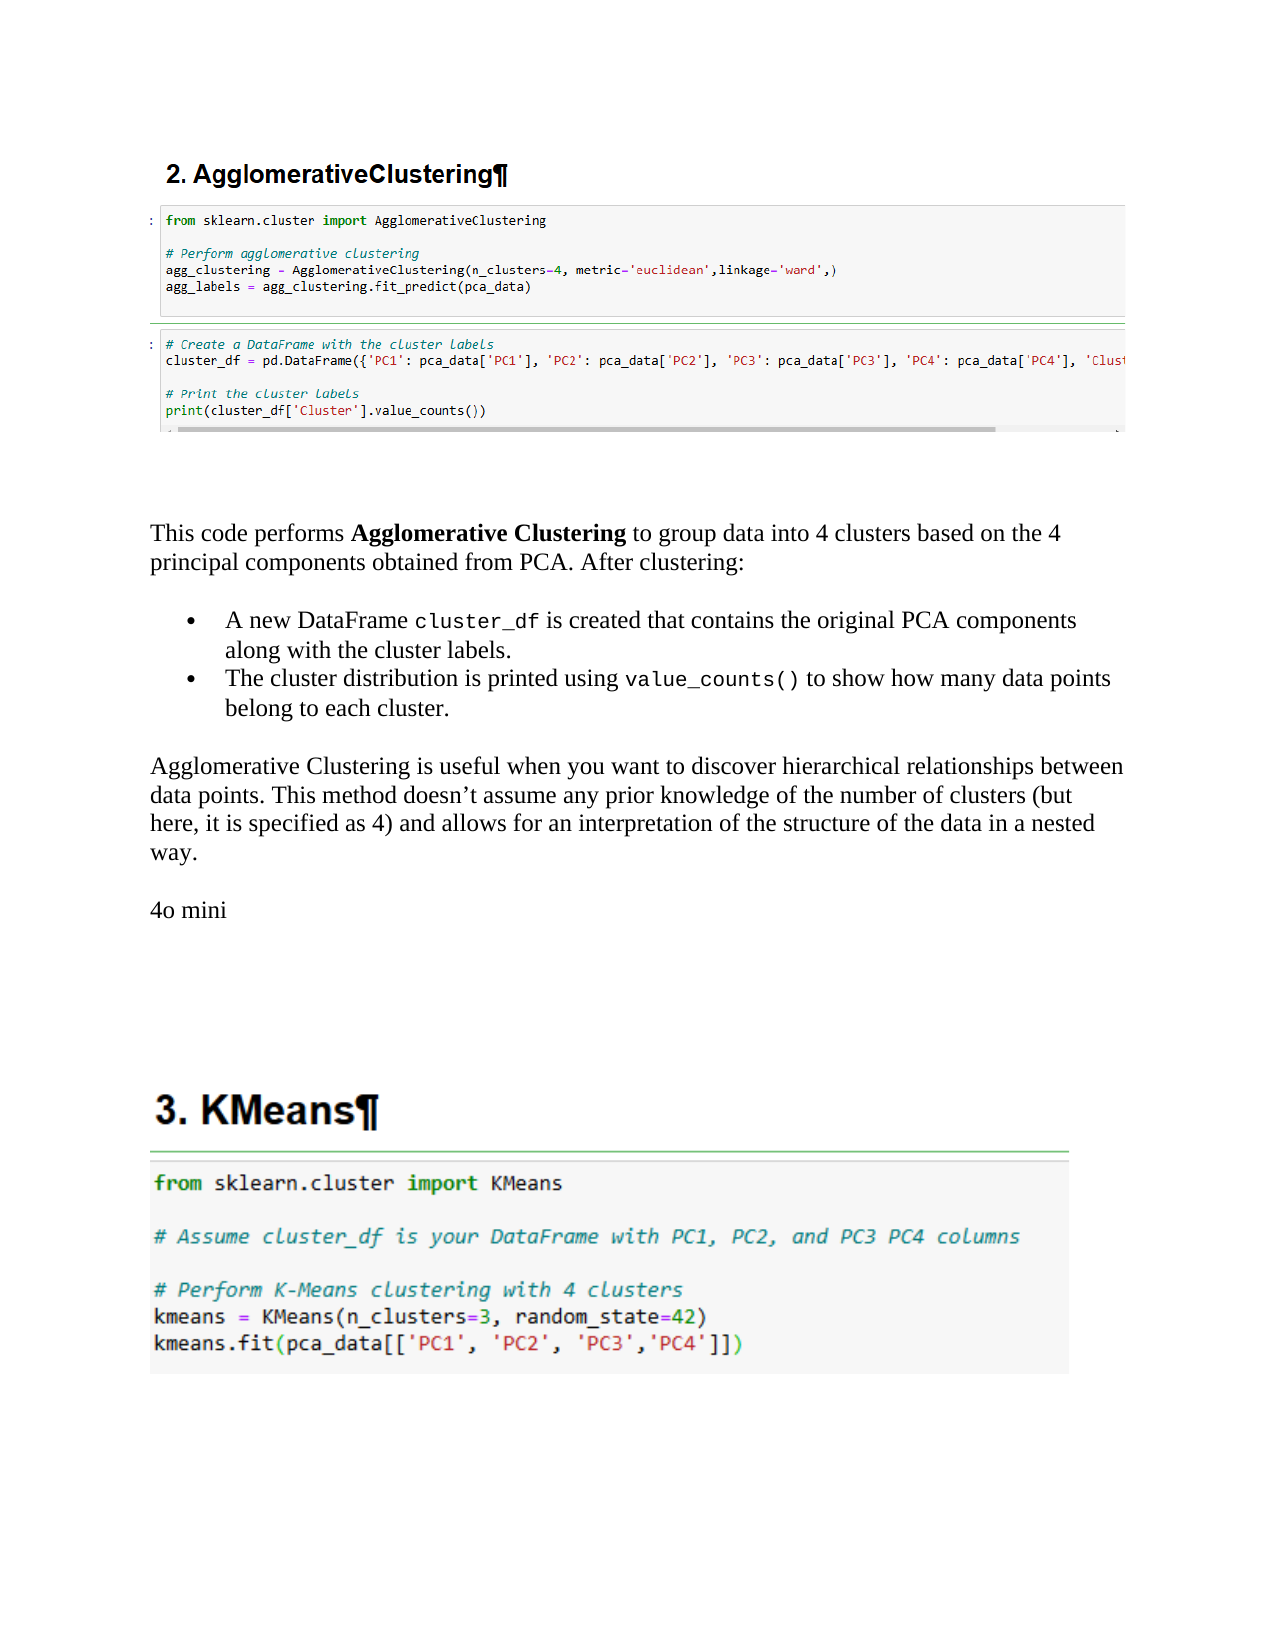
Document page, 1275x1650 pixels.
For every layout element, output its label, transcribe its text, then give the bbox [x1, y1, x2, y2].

list A new DataFrame cluster_df is created that contains the original PCA components along with the cluster labels. [187, 605, 1125, 663]
text This code performs Agglomerative Clustering to group data into 4 clusters based on the 4 principal components obtained from PCA. After clustering: [150, 518, 1125, 576]
list The cluster distribution is printed using value_counts() to show how many data points belong to each cluster. [187, 663, 1125, 722]
text 4o mini [150, 895, 1125, 924]
text Agglomerative Clustering is useful when you want to discover hierarchical relationships between data points. This method doesn’t assume any prior knowledge of the number of clusters (but here, it is specified as 4) and allows for an interpretation of the structure of the data in a nested way. [150, 751, 1125, 866]
picture [150, 150, 1125, 432]
picture [150, 1068, 1070, 1374]
